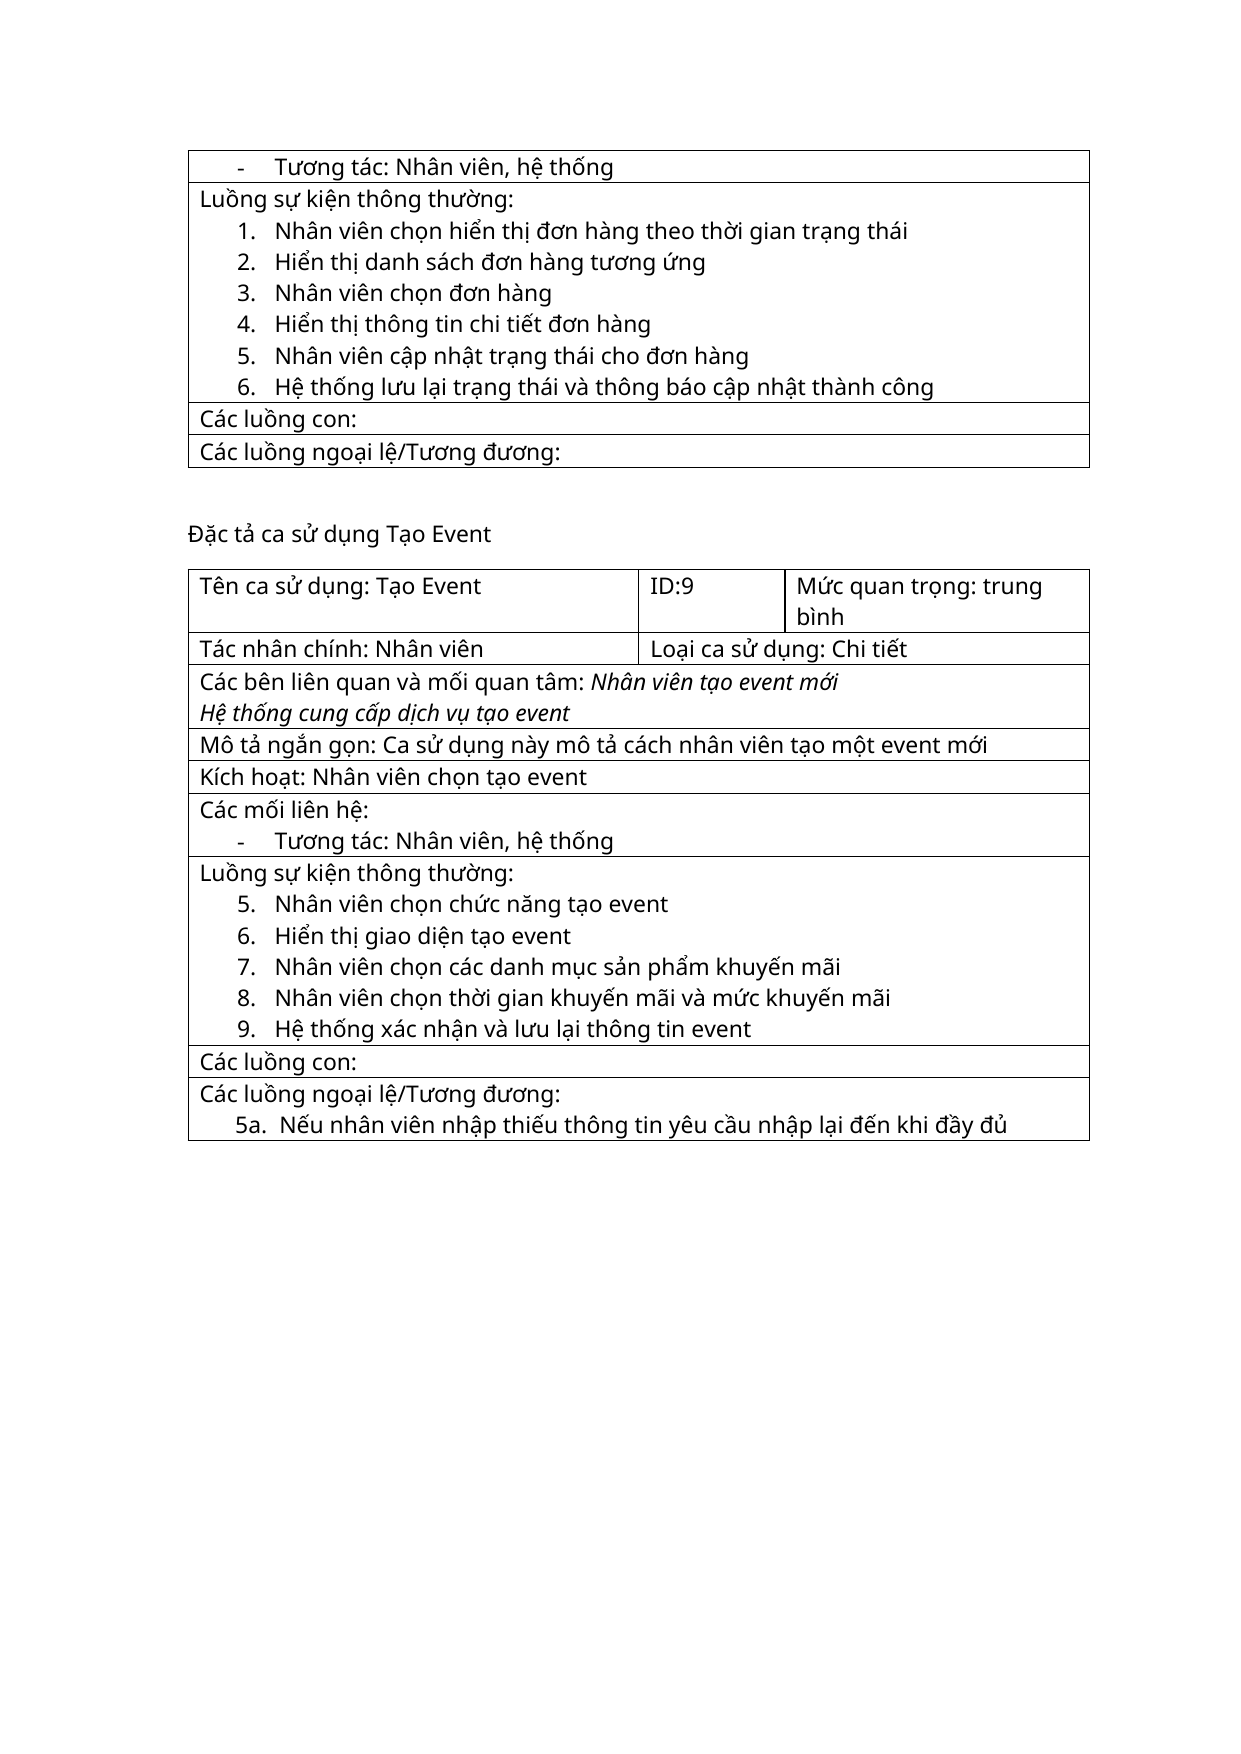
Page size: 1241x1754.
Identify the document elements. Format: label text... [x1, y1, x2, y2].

table_cell Tác nhân chính: Nhân viên [189, 633, 638, 664]
table_cell Các luồng con: [189, 403, 1089, 434]
table_cell Mô tả ngắn gọn: Ca sử dụng này mô tả cách nhân viên tạo một event mới [189, 729, 1089, 760]
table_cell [189, 151, 1089, 182]
table_header ID:9 [639, 570, 784, 632]
table_cell Luồng sự kiện thông thường: Nhân viên chọn hiển thị đơn hàng theo thời gian trạng thái Hiển thị danh sách đơn hàng tương ứng Nhân viên chọn đơn hàng Hiển thị thông tin chi tiết đơn hàng Nhân viên cập nhật trạng thái cho đơn hàng Hệ thống lưu lại trạng thái và thông báo cập nhật thành công [189, 183, 1089, 402]
table_cell Kích hoạt: Nhân viên chọn tạo event [189, 761, 1089, 792]
table_cell Loại ca sử dụng: Chi tiết [639, 633, 1089, 664]
table_cell Các luồng ngoại lệ/Tương đương: [189, 435, 1089, 467]
table_cell Các luồng con: [189, 1046, 1089, 1077]
table_cell Các luồng ngoại lệ/Tương đương: 5a. Nếu nhân viên nhập thiếu thông tin yêu cầu nhập lại đến khi đầy đủ [189, 1078, 1089, 1140]
table_cell Luồng sự kiện thông thường: Nhân viên chọn chức năng tạo event Hiển thị giao diện tạo event Nhân viên chọn các danh mục sản phẩm khuyến mãi Nhân viên chọn thời gian khuyến mãi và mức khuyến mãi Hệ thống xác nhận và lưu lại thông tin event [189, 857, 1089, 1044]
table_header Tên ca sử dụng: Tạo Event [189, 570, 638, 632]
table_cell Các mối liên hệ: Tương tác: Nhân viên, hệ thống [189, 794, 1089, 856]
text Đặc tả ca sử dụng Tạo Event [187, 518, 1090, 549]
table_header Mức quan trọng: trung bình [786, 570, 1089, 632]
table_cell Các bên liên quan và mối quan tâm: Nhân viên tạo event mới Hệ thống cung cấp dịch vụ tạo event [189, 665, 1089, 728]
